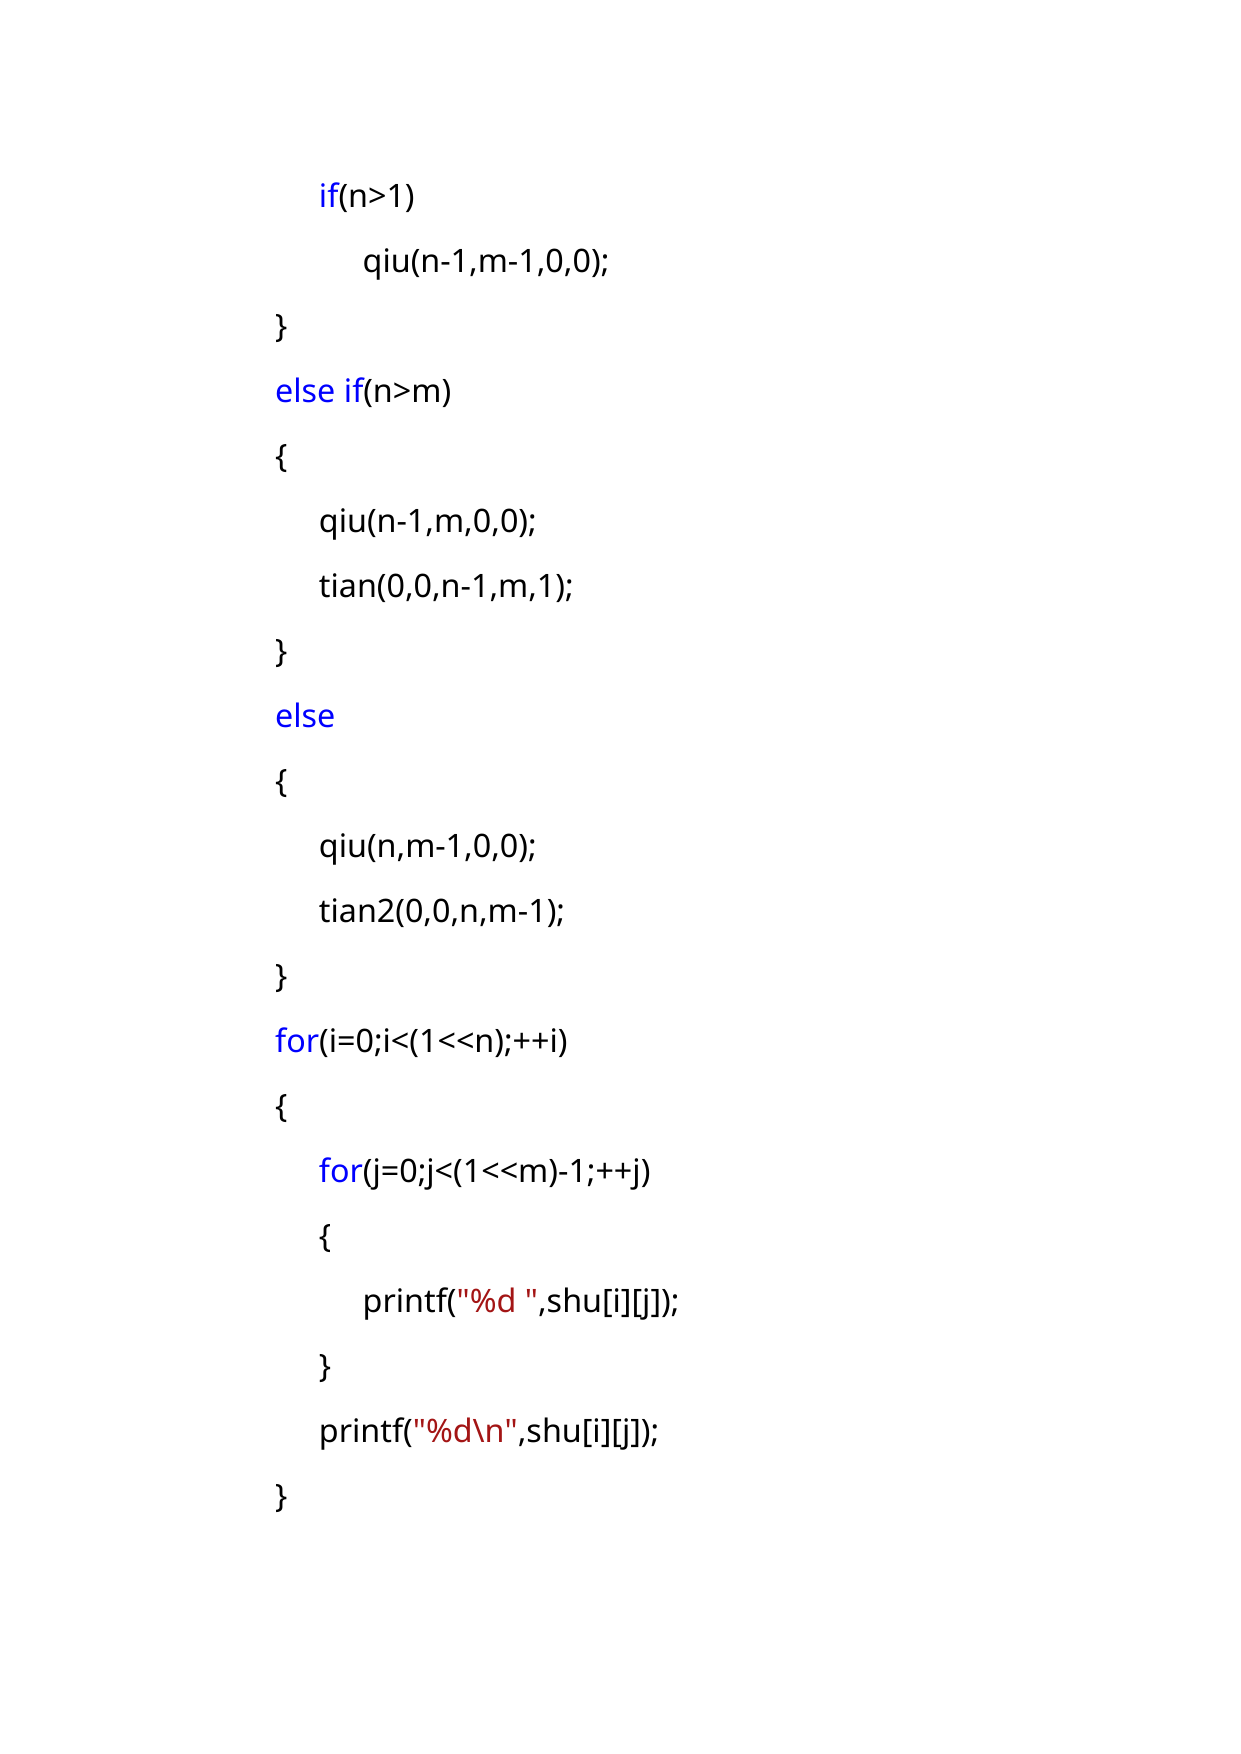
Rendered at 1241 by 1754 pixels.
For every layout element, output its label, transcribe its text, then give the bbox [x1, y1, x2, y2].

text tian2(0,0,n,m-1); [187, 877, 1053, 942]
text if(n>1) [187, 162, 1053, 227]
text qiu(n-1,m,0,0); [187, 487, 1053, 552]
text } [187, 1462, 1053, 1527]
text { [187, 422, 1053, 487]
text printf("%d ",shu[i][j]); [187, 1267, 1053, 1332]
text qiu(n-1,m-1,0,0); [187, 227, 1053, 292]
text } [187, 942, 1053, 1007]
text { [187, 747, 1053, 812]
text } [187, 292, 1053, 357]
text qiu(n,m-1,0,0); [187, 812, 1053, 877]
text else if(n>m) [187, 357, 1053, 422]
text } [187, 1332, 1053, 1397]
text for(j=0;j<(1<<m)-1;++j) [187, 1137, 1053, 1202]
text printf("%d\n",shu[i][j]); [187, 1397, 1053, 1462]
text } [187, 617, 1053, 682]
text else [187, 682, 1053, 747]
text { [187, 1072, 1053, 1137]
text tian(0,0,n-1,m,1); [187, 552, 1053, 617]
text for(i=0;i<(1<<n);++i) [187, 1007, 1053, 1072]
text { [187, 1202, 1053, 1267]
